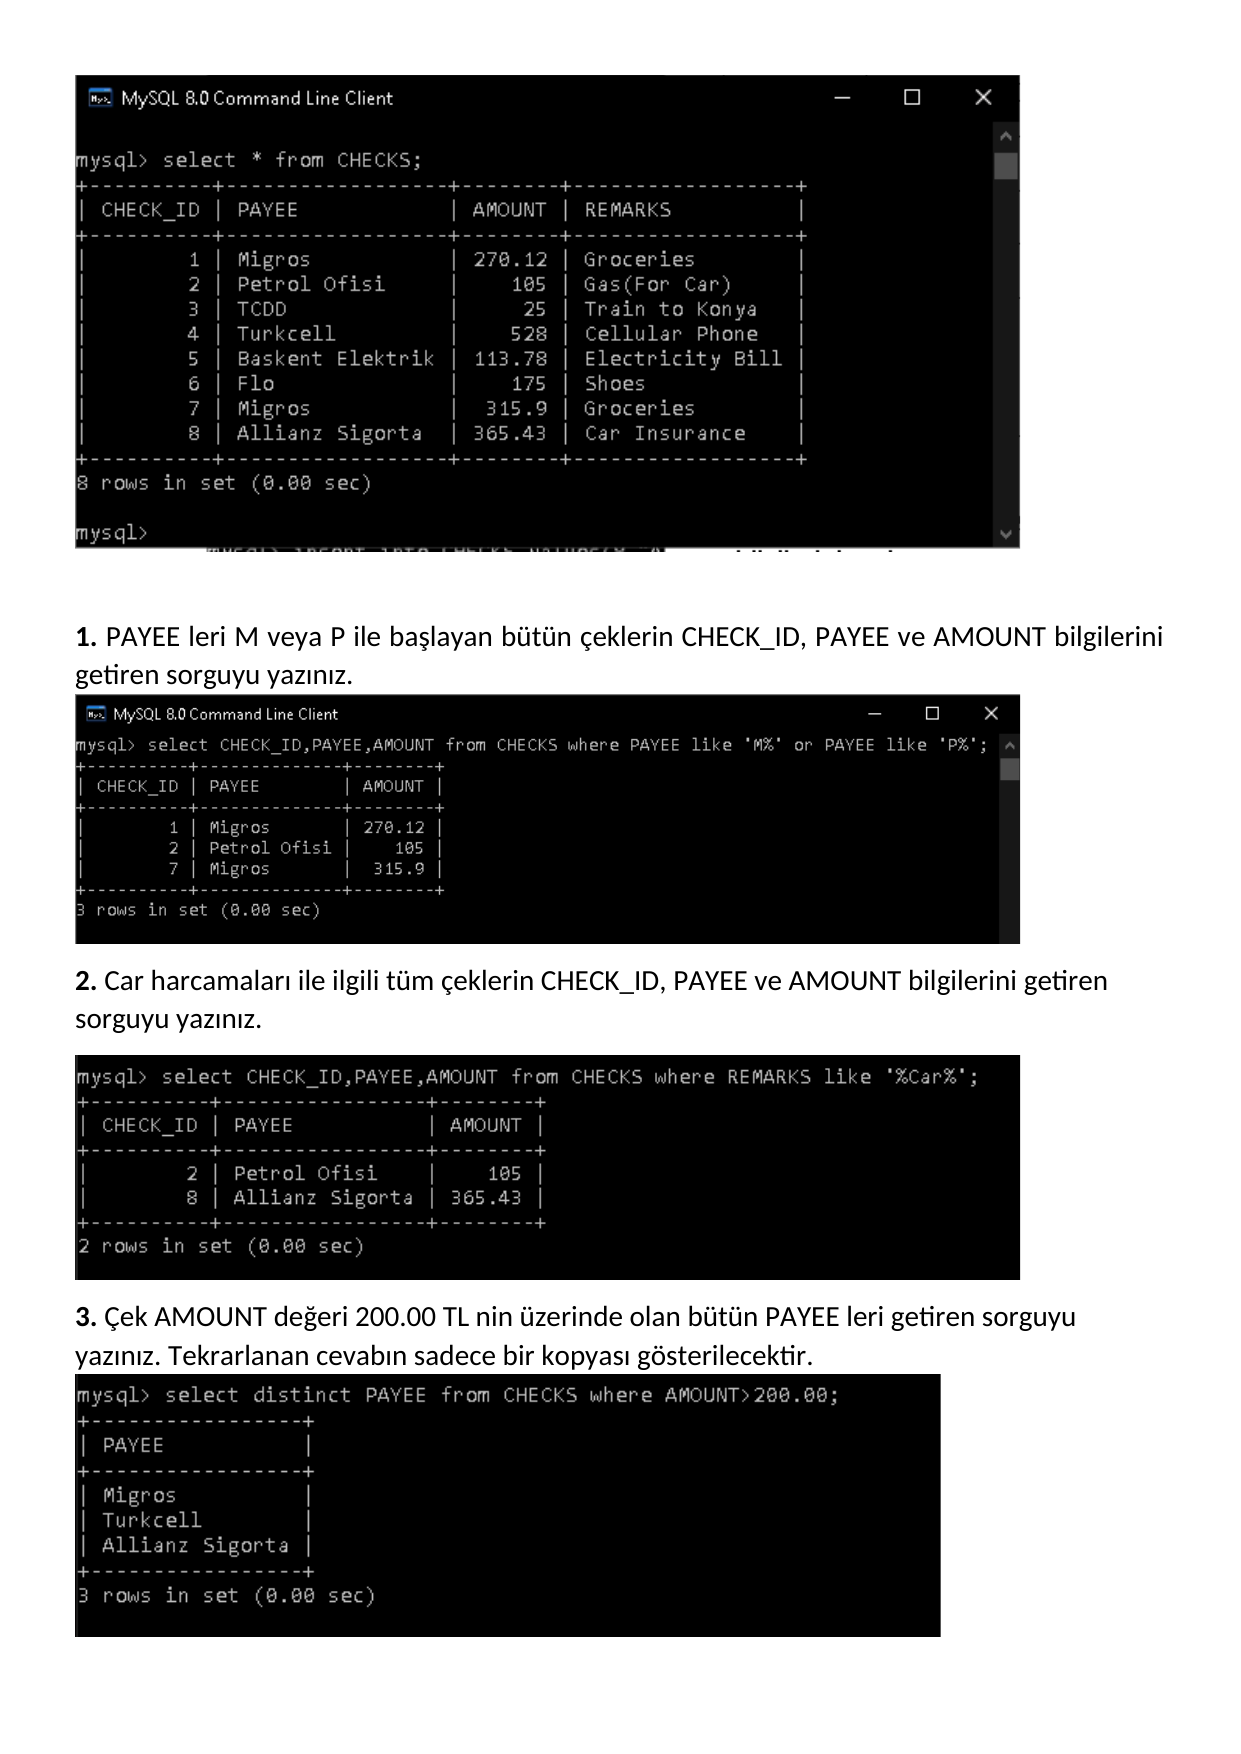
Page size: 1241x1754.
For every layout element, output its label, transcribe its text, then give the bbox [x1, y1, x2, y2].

picture [75, 75, 1021, 552]
text 1. PAYEE leri M veya P ile başlayan bütün çeklerin CHECK_ID, PAYEE ve AMOUNT bilgilerini getiren sorguyu yazınız. [75, 618, 1165, 692]
picture [75, 1374, 941, 1637]
picture [75, 694, 1021, 944]
text 2. Car harcamaları ile ilgili tüm çeklerin CHECK_ID, PAYEE ve AMOUNT bilgilerini getiren sorguyu yazınız. [75, 962, 1165, 1036]
picture [75, 1055, 1021, 1280]
